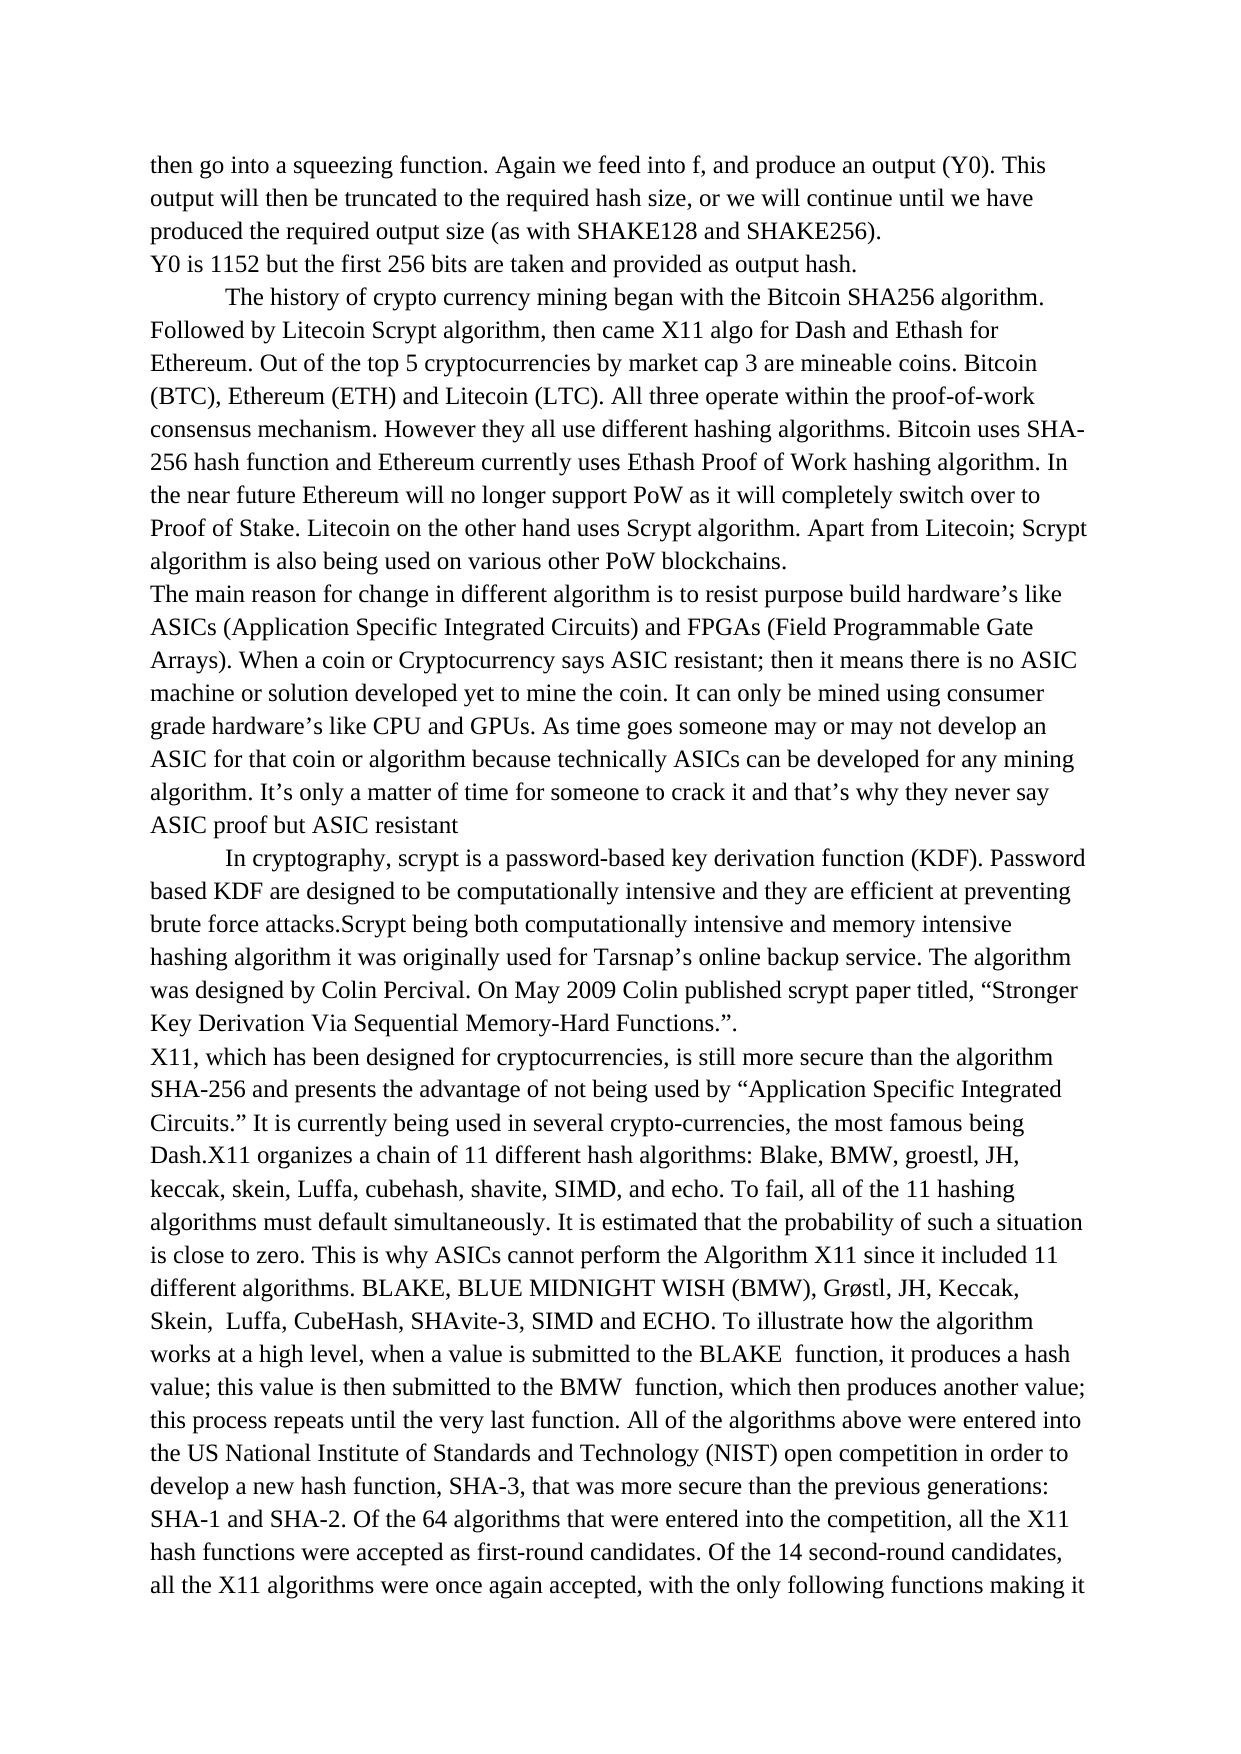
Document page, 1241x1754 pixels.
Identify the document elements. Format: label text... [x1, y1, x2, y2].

text In cryptography, scrypt is a password-based key derivation function (KDF). Password based KDF are designed to be computationally intensive and they are efficient at preventing brute force attacks.Scrypt being both computationally intensive and memory intensive hashing algorithm it was originally used for Tarsnap’s online backup service. The algorithm was designed by Colin Percival. On May 2009 Colin published scrypt paper titled, “Stronger Key Derivation Via Sequential Memory-Hard Functions.”. [150, 843, 1090, 1037]
text The history of crypto currency mining began with the Bitcoin SHA256 algorithm. Followed by Litecoin Scrypt algorithm, then came X11 algo for Dash and Ethash for Ethereum. Out of the top 5 cryptocurrencies by market cap 3 are mineable coins. Bitcoin (BTC), Ethereum (ETH) and Litecoin (LTC). All three operate within the proof-of-work consensus mechanism. However they all use different hashing algorithms. Bitcoin uses SHA-256 hash function and Ethereum currently uses Ethash Proof of Work hashing algorithm. In the near future Ethereum will no longer support PoW as it will completely switch over to Proof of Stake. Litecoin on the other hand uses Scrypt algorithm. Apart from Litecoin; Scrypt algorithm is also being used on various other PoW blockchains. [150, 282, 1090, 575]
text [150, 1042, 1090, 1599]
text Y0 is 1152 but the first 256 bits are taken and provided as output hash. [150, 249, 1090, 278]
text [150, 150, 1090, 245]
text The main reason for change in different algorithm is to resist purpose build hardware’s like ASICs (Application Specific Integrated Circuits) and FPGAs (Field Programmable Gate Arrays). When a coin or Cryptocurrency says ASIC resistant; then it means there is no ASIC machine or solution developed yet to mine the coin. It can only be mined using consumer grade hardware’s like CPU and GPUs. As time goes someone may or may not develop an ASIC for that coin or algorithm because technically ASICs can be developed for any mining algorithm. It’s only a matter of time for someone to crack it and that’s why they never say ASIC proof but ASIC resistant [150, 579, 1090, 839]
